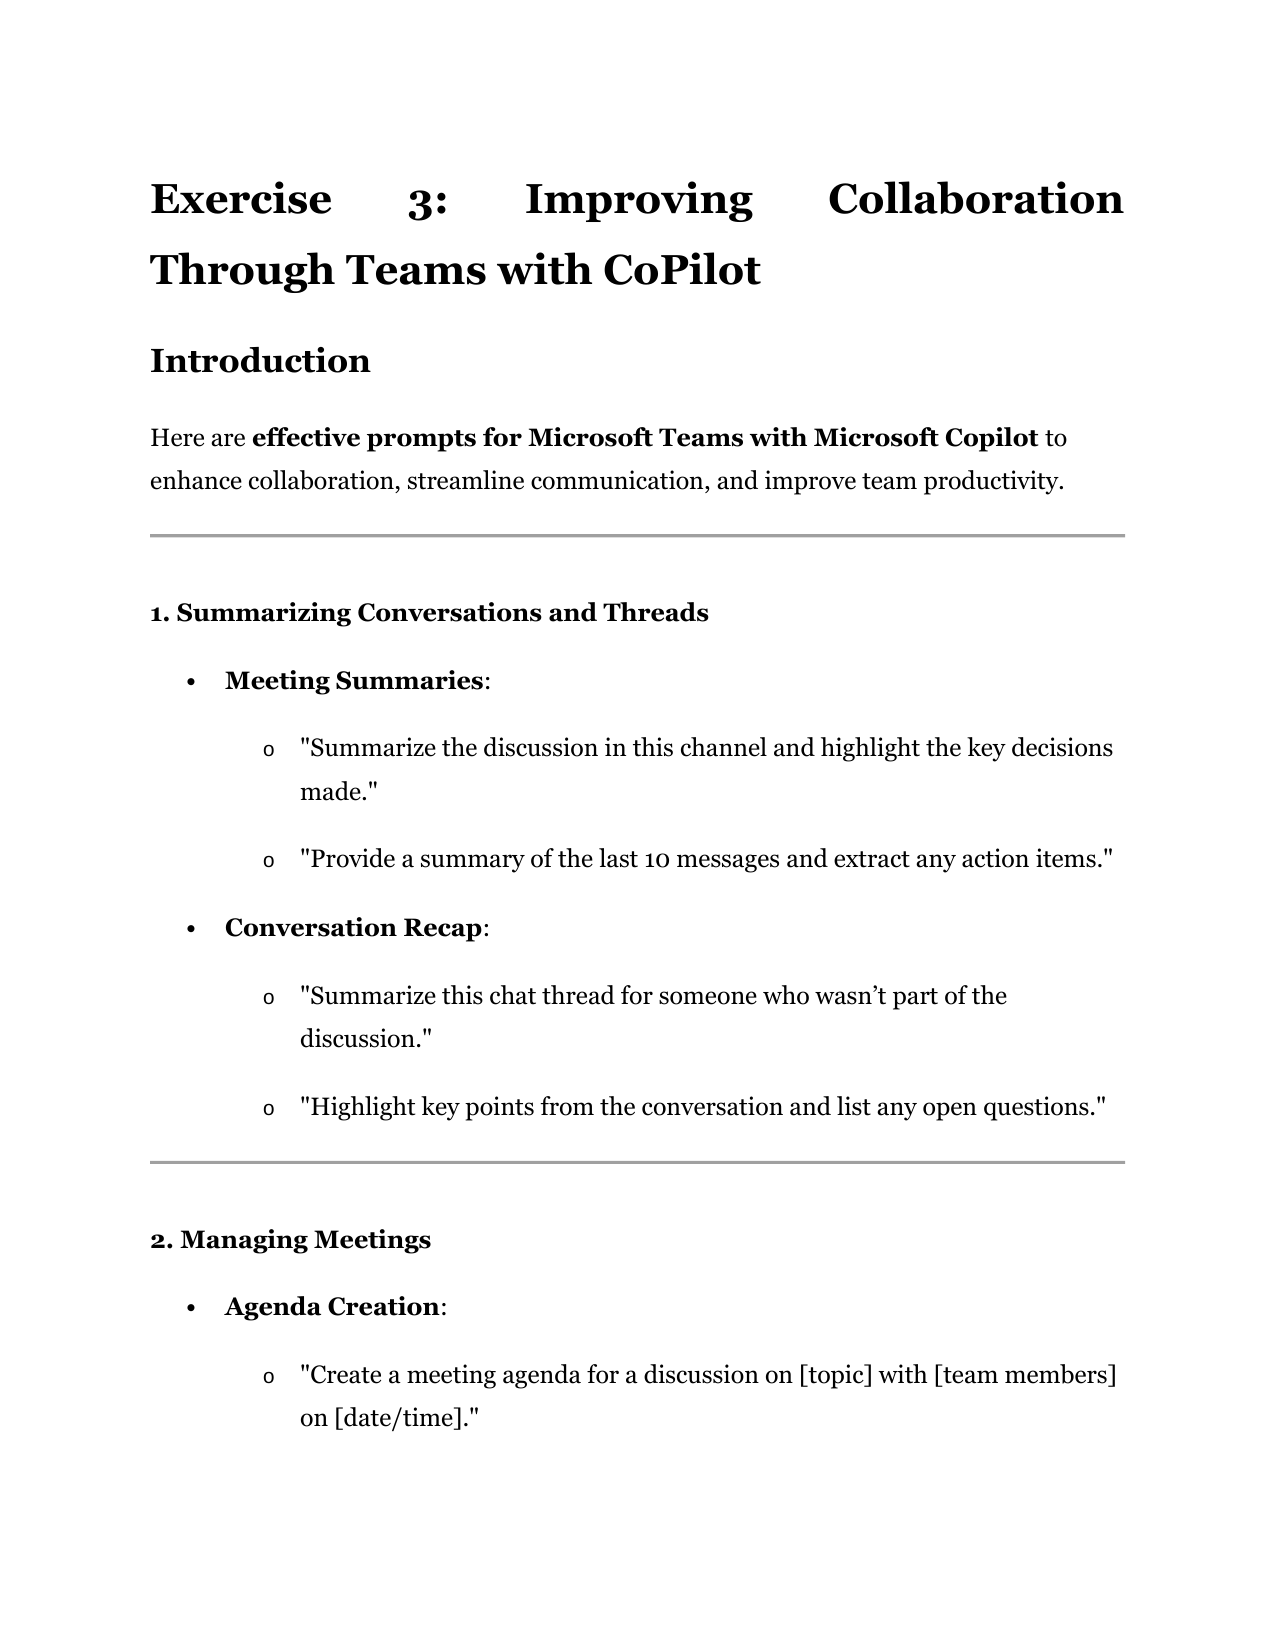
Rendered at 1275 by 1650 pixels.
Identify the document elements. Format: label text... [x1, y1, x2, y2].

list "Provide a summary of the last 10 messages and extract any action items." [262, 845, 1125, 874]
list Meeting Summaries: [187, 666, 1125, 695]
list "Highlight key points from the conversation and list any open questions." [262, 1092, 1125, 1121]
list "Summarize this chat thread for someone who wasn’t part of the discussion." [262, 981, 1125, 1053]
subtitle Introduction [150, 342, 1125, 380]
text 1. Summarizing Conversations and Threads [150, 599, 1125, 627]
list Conversation Recap: [187, 913, 1125, 942]
list "Create a meeting agenda for a discussion on [topic] with [team members] on [date/time]." [262, 1361, 1125, 1432]
list "Summarize the discussion in this channel and highlight the key decisions made." [262, 734, 1125, 806]
text 2. Managing Meetings [150, 1225, 1125, 1254]
title Exercise 3: Improving Collaboration Through Teams with CoPilot [150, 175, 1125, 293]
list Agenda Creation: [187, 1293, 1125, 1321]
text Here are effective prompts for Microsoft Teams with Microsoft Copilot to enhance collaboration, streamline communication, and improve team productivity. [150, 424, 1125, 495]
